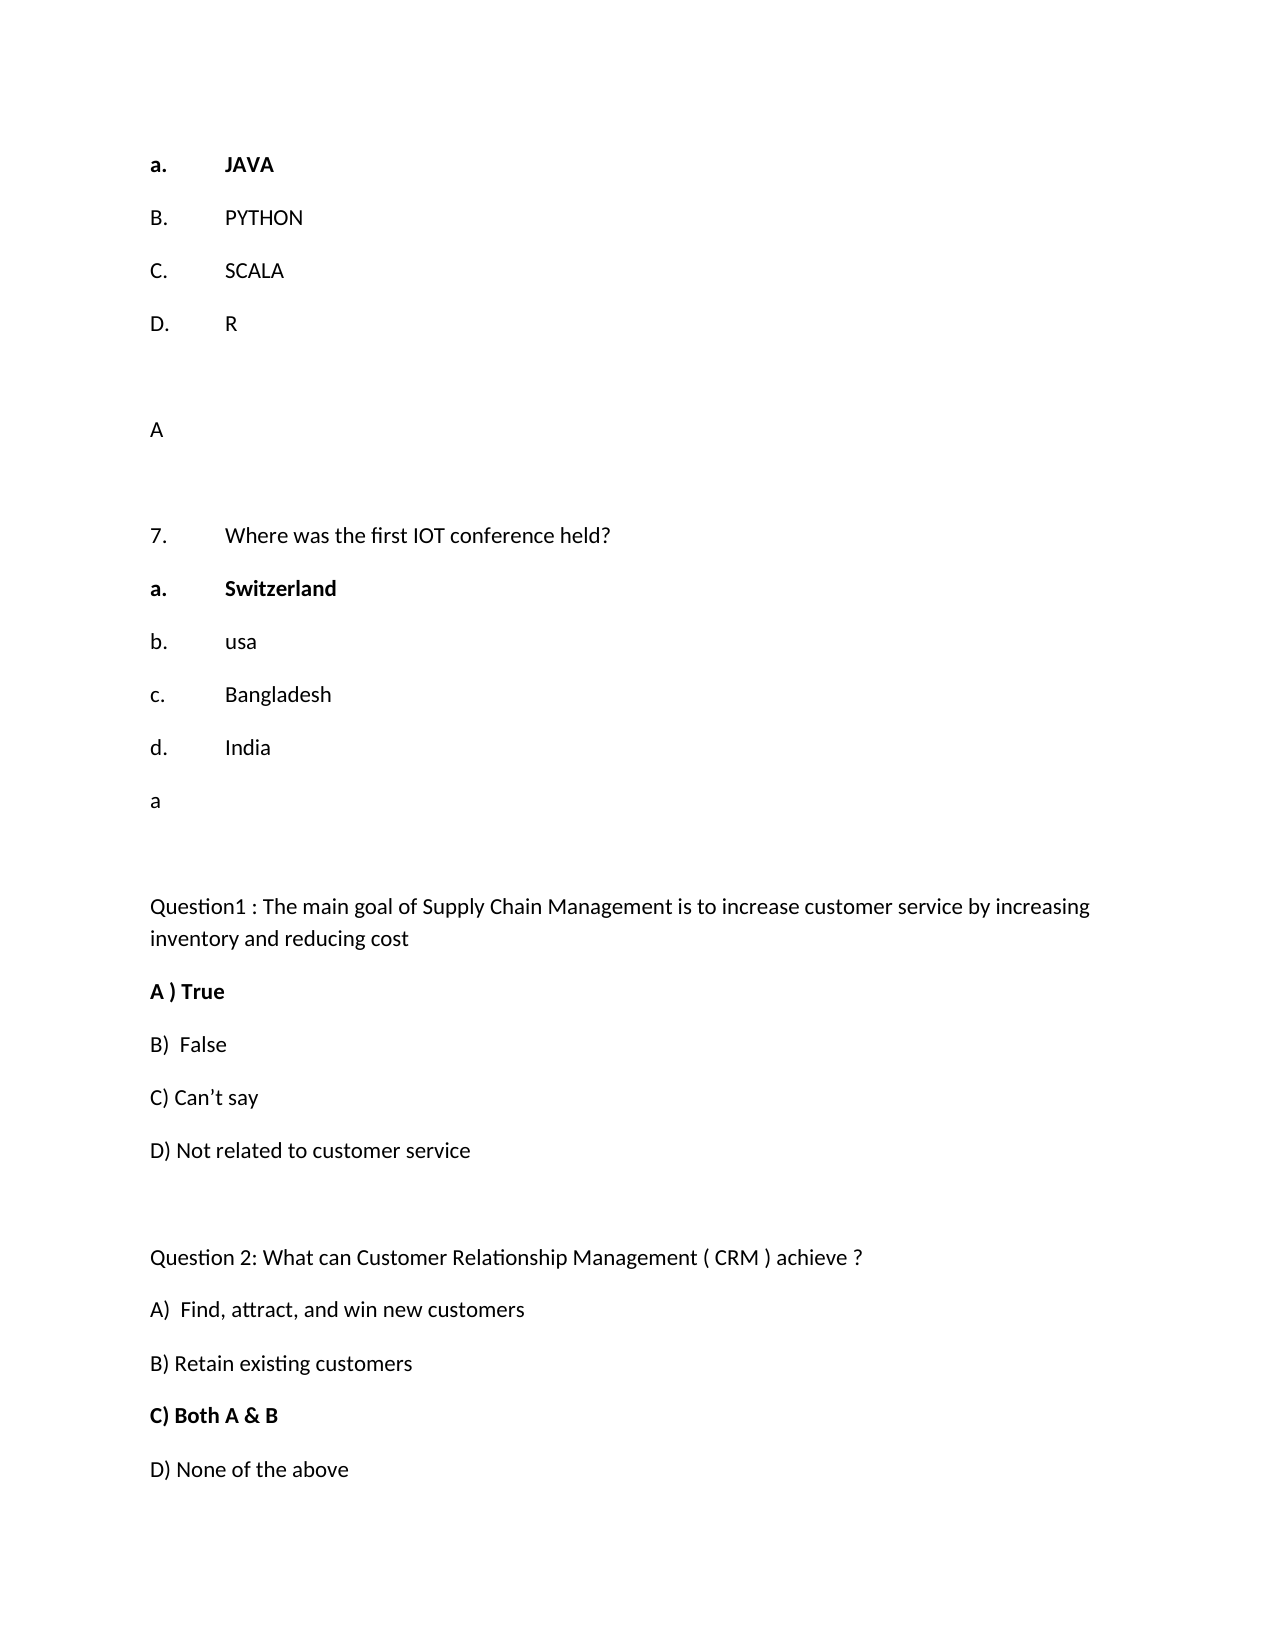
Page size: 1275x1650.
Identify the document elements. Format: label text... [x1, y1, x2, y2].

text D) None of the above [150, 1455, 1125, 1483]
text Question1 : The main goal of Supply Chain Management is to increase customer service by increasing inventory and reducing cost [150, 892, 1125, 952]
text a. Switzerland [150, 574, 1125, 602]
text C. SCALA [150, 256, 1125, 284]
text A [150, 415, 1125, 443]
text d. India [150, 733, 1125, 761]
text c. Bangladesh [150, 680, 1125, 708]
text D. R [150, 309, 1125, 337]
text 7. Where was the first IOT conference held? [150, 521, 1125, 549]
text A ) True [150, 977, 1125, 1006]
text b. usa [150, 627, 1125, 655]
text C) Both A & B [150, 1402, 1125, 1430]
text Question 2: What can Customer Relationship Management ( CRM ) achieve ? [150, 1243, 1125, 1271]
text B) Retain existing customers [150, 1349, 1125, 1377]
text B. PYTHON [150, 203, 1125, 231]
text a. JAVA [150, 150, 1125, 178]
text A) Find, attract, and win new customers [150, 1296, 1125, 1324]
text a [150, 786, 1125, 814]
text C) Can’t say [150, 1083, 1125, 1112]
text B) False [150, 1031, 1125, 1058]
text D) Not related to customer service [150, 1137, 1125, 1164]
